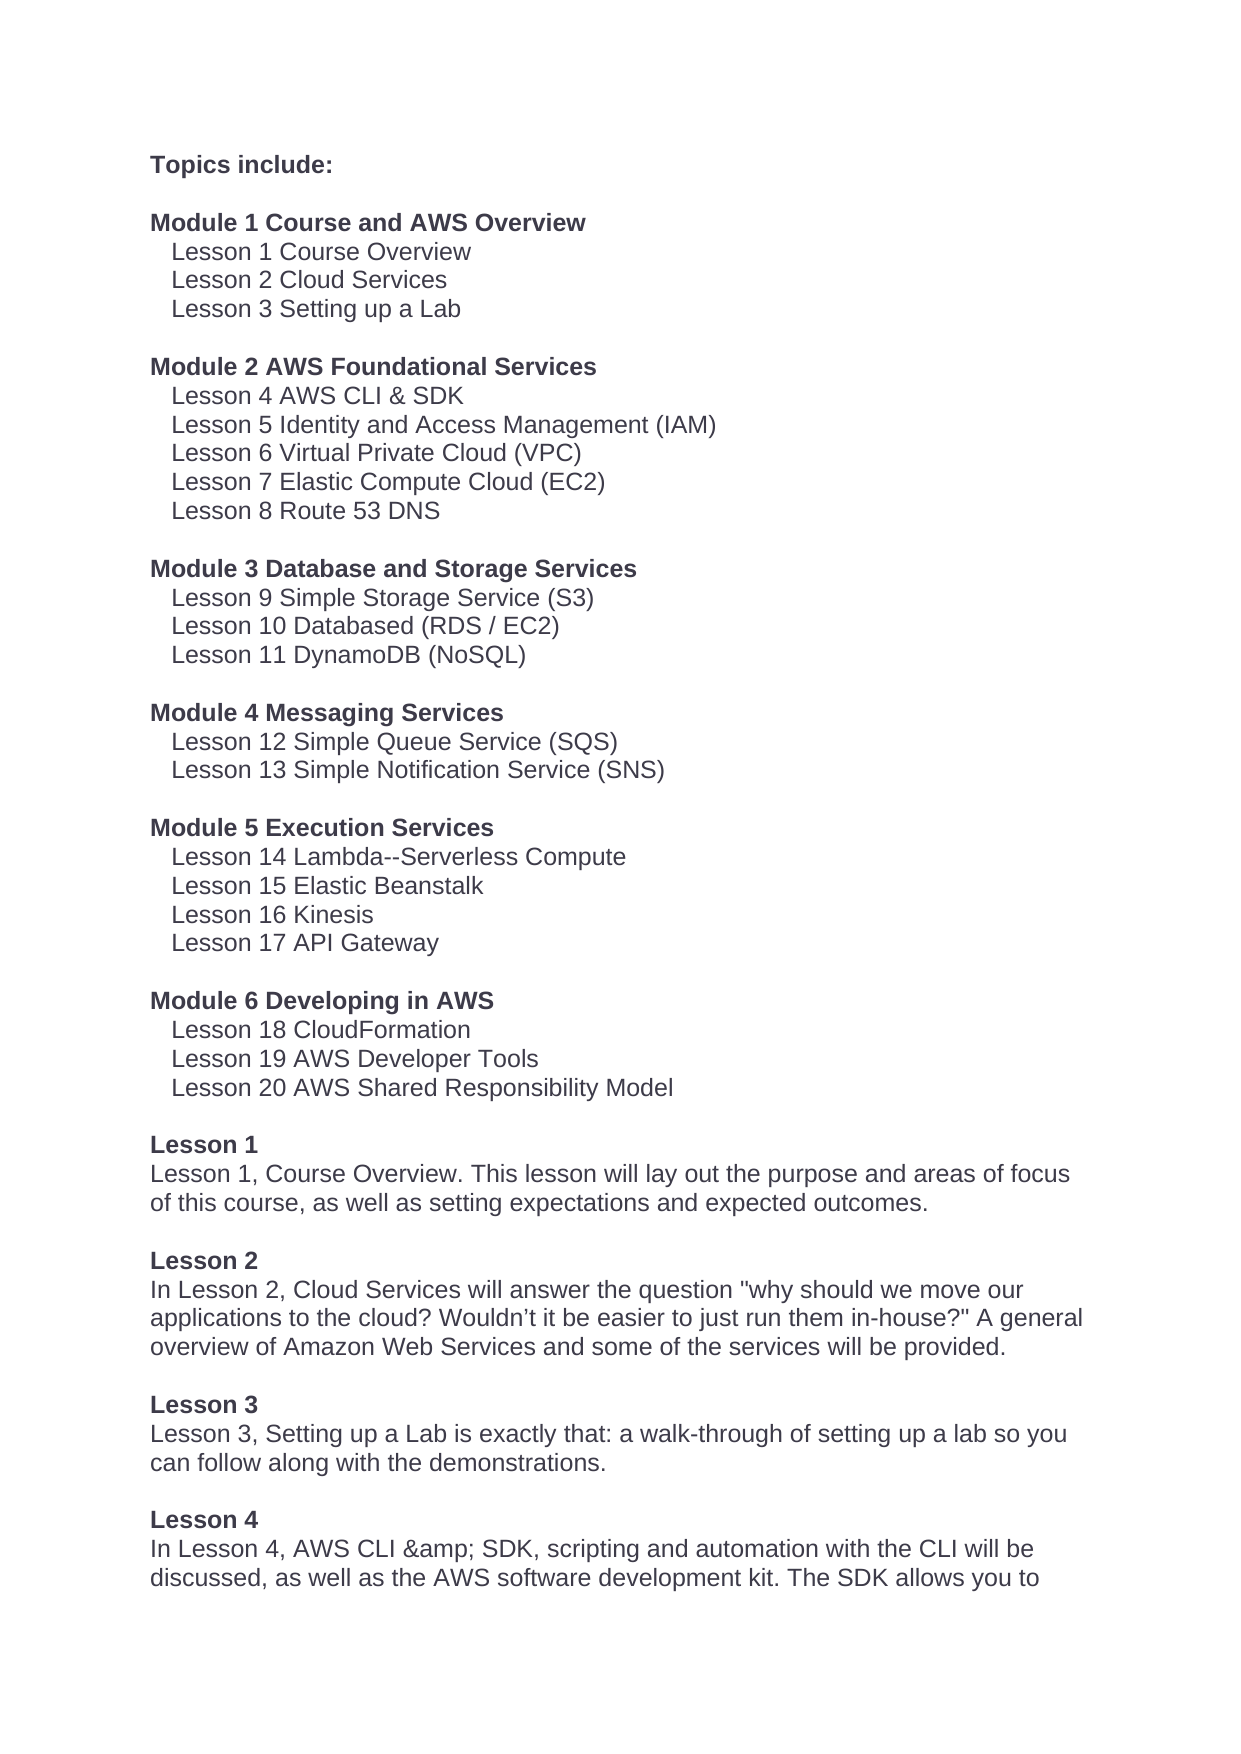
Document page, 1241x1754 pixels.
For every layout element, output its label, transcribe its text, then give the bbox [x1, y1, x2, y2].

text Module 4 Messaging Services Lesson 12 Simple Queue Service (SQS) Lesson 13 Simple Notification Service (SNS) [150, 698, 1090, 784]
text Module 2 AWS Foundational Services Lesson 4 AWS CLI & SDK Lesson 5 Identity and Access Management (IAM) Lesson 6 Virtual Private Cloud (VPC) Lesson 7 Elastic Compute Cloud (EC2) Lesson 8 Route 53 DNS [150, 352, 1090, 524]
text Module 5 Execution Services Lesson 14 Lambda--Serverless Compute Lesson 15 Elastic Beanstalk Lesson 16 Kinesis Lesson 17 API Gateway [150, 813, 1090, 957]
text Topics include: [150, 150, 1090, 179]
text Lesson 2 In Lesson 2, Cloud Services will answer the question "why should we move our applications to the cloud? Wouldn’t it be easier to just run them in-house?" A general overview of Amazon Web Services and some of the services will be provided. [150, 1246, 1090, 1361]
text Module 6 Developing in AWS Lesson 18 CloudFormation Lesson 19 AWS Developer Tools Lesson 20 AWS Shared Responsibility Model [150, 986, 1090, 1101]
text Lesson 1 Lesson 1, Course Overview. This lesson will lay out the purpose and areas of focus of this course, as well as setting expectations and expected outcomes. [150, 1130, 1090, 1217]
text Lesson 3 Lesson 3, Setting up a Lab is exactly that: a walk-through of setting up a lab so you can follow along with the demonstrations. [150, 1390, 1090, 1476]
text Module 1 Course and AWS Overview Lesson 1 Course Overview Lesson 2 Cloud Services Lesson 3 Setting up a Lab [150, 208, 1090, 323]
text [150, 1505, 1090, 1592]
text Module 3 Database and Storage Services Lesson 9 Simple Storage Service (S3) Lesson 10 Databased (RDS / EC2) Lesson 11 DynamoDB (NoSQL) [150, 554, 1090, 669]
